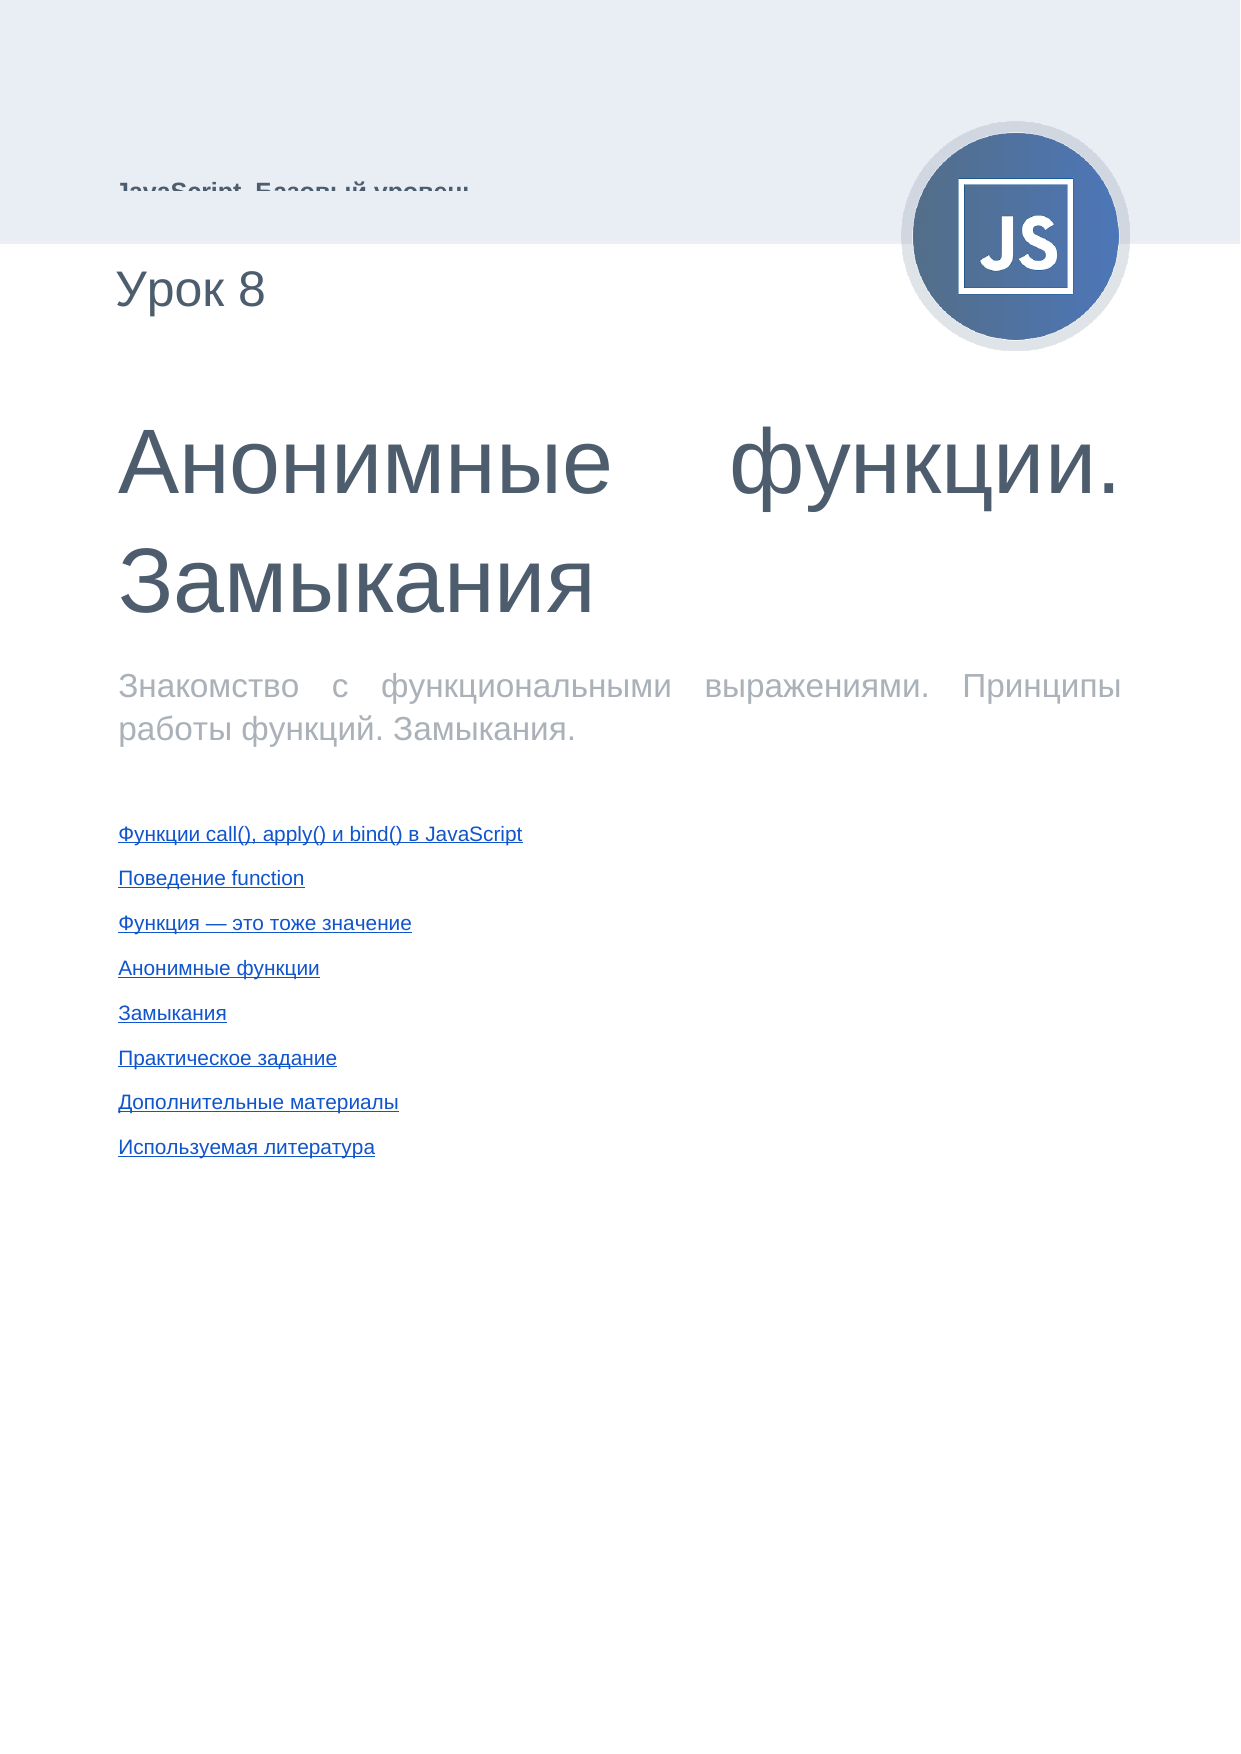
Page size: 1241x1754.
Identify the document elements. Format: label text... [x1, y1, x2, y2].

title Анонимные функции. Замыкания [118, 139, 1122, 632]
subtitle Знакомство с функциональными выражениями. Принципы работы функций. Замыкания. [118, 666, 1122, 748]
picture [901, 121, 1130, 351]
